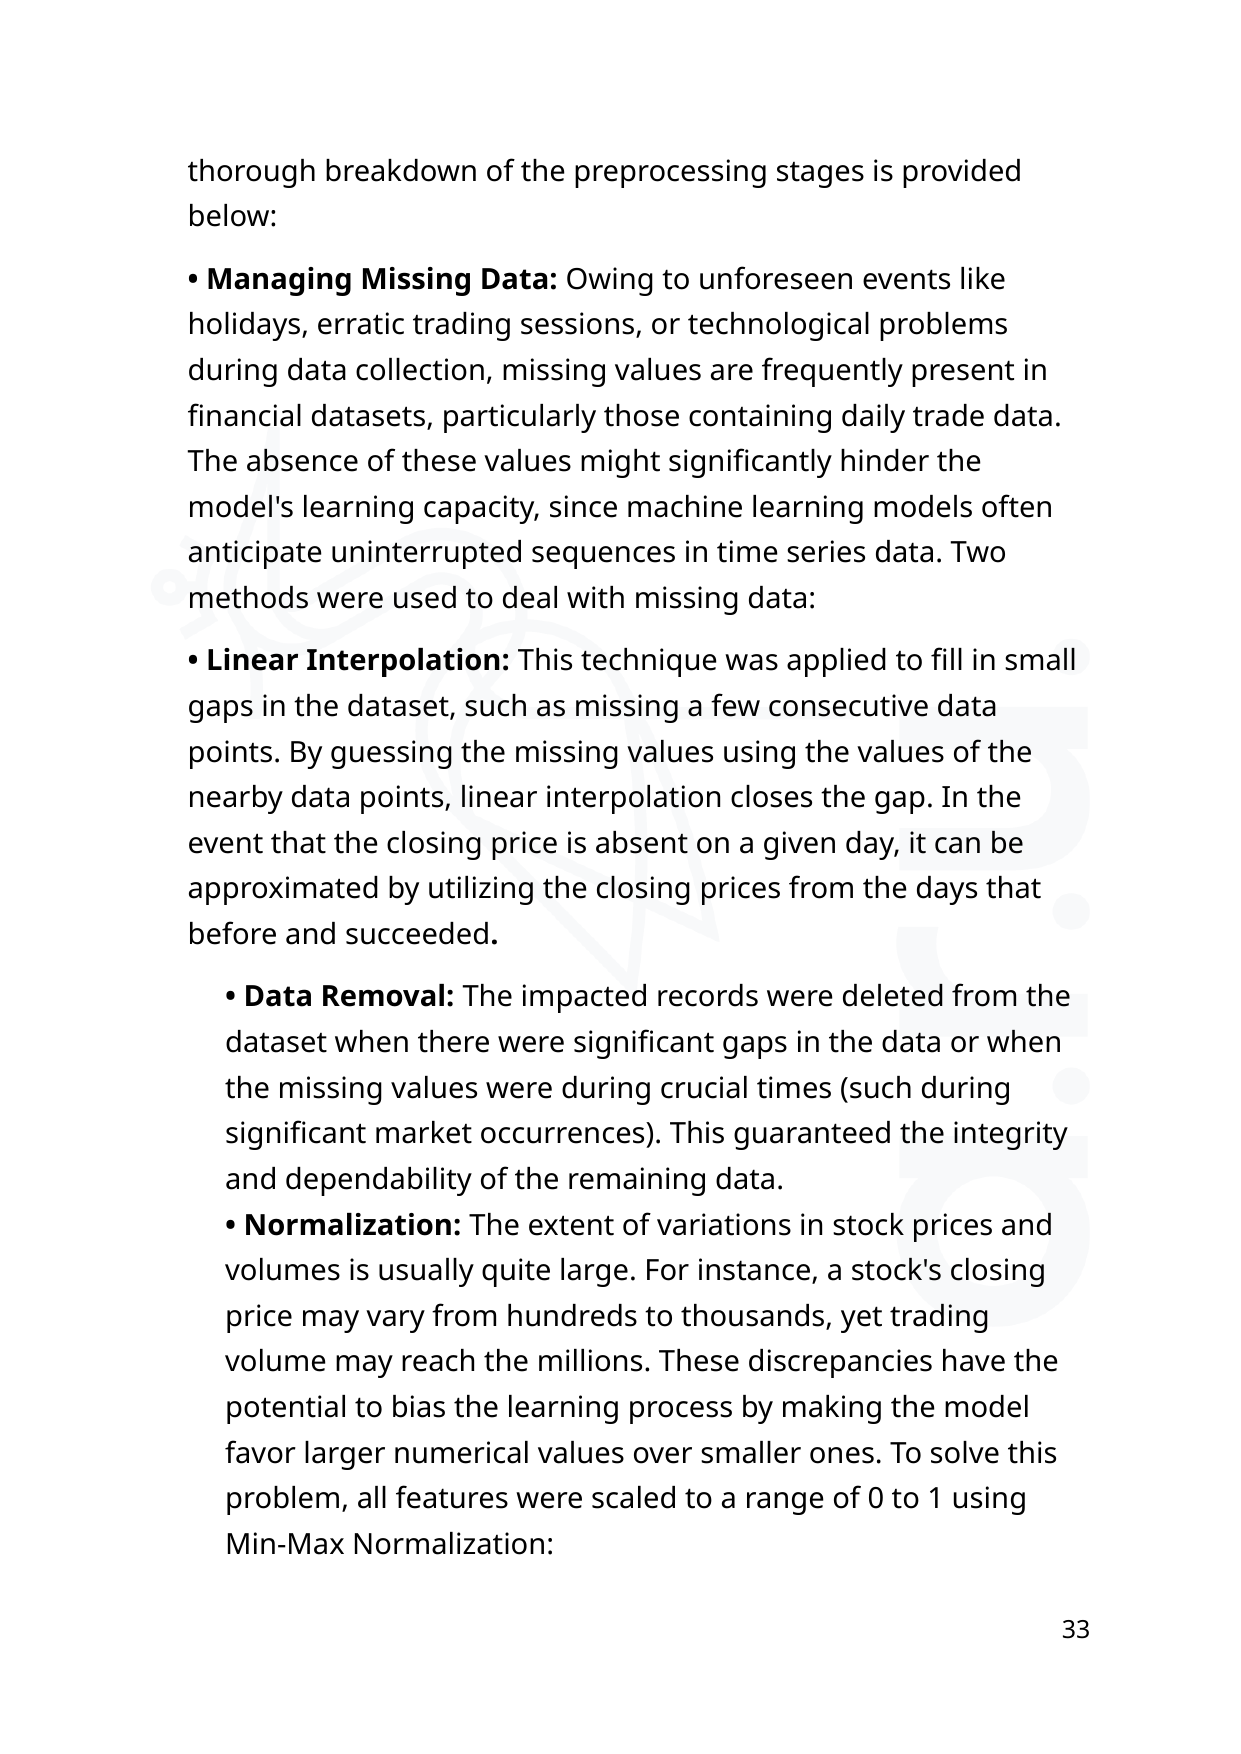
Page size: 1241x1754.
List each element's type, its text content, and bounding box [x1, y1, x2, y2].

list • Data Removal: The impacted records were deleted from the dataset when there were significant gaps in the data or when the missing values were during crucial times (such during significant market occurrences). This guaranteed the integrity and dependability of the remaining data. [225, 976, 1090, 1198]
text • Managing Missing Data: Owing to unforeseen events like holidays, erratic trading sessions, or technological problems during data collection, missing values are frequently present in financial datasets, particularly those containing daily trade data. The absence of these values might significantly hinder the model's learning capacity, since machine learning models often anticipate uninterrupted sequences in time series data. Two methods were used to deal with missing data: [187, 258, 1090, 617]
picture [150, 427, 1090, 1327]
text • Linear Interpolation: This technique was applied to fill in small gaps in the dataset, such as missing a few consecutive data points. By guessing the missing values using the values of the nearby data points, linear interpolation closes the gap. In the event that the closing price is absent on a given day, it can be approximated by utilizing the closing prices from the days that before and succeeded. [187, 639, 1090, 953]
list • Normalization: The extent of variations in stock prices and volumes is usually quite large. For instance, a stock's closing price may vary from hundreds to thousands, yet trading volume may reach the millions. These discrepancies have the potential to bias the learning process by making the model favor larger numerical values over smaller ones. To solve this problem, all features were scaled to a range of 0 to 1 using Min-Max Normalization: [225, 1204, 1090, 1563]
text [187, 150, 1090, 235]
